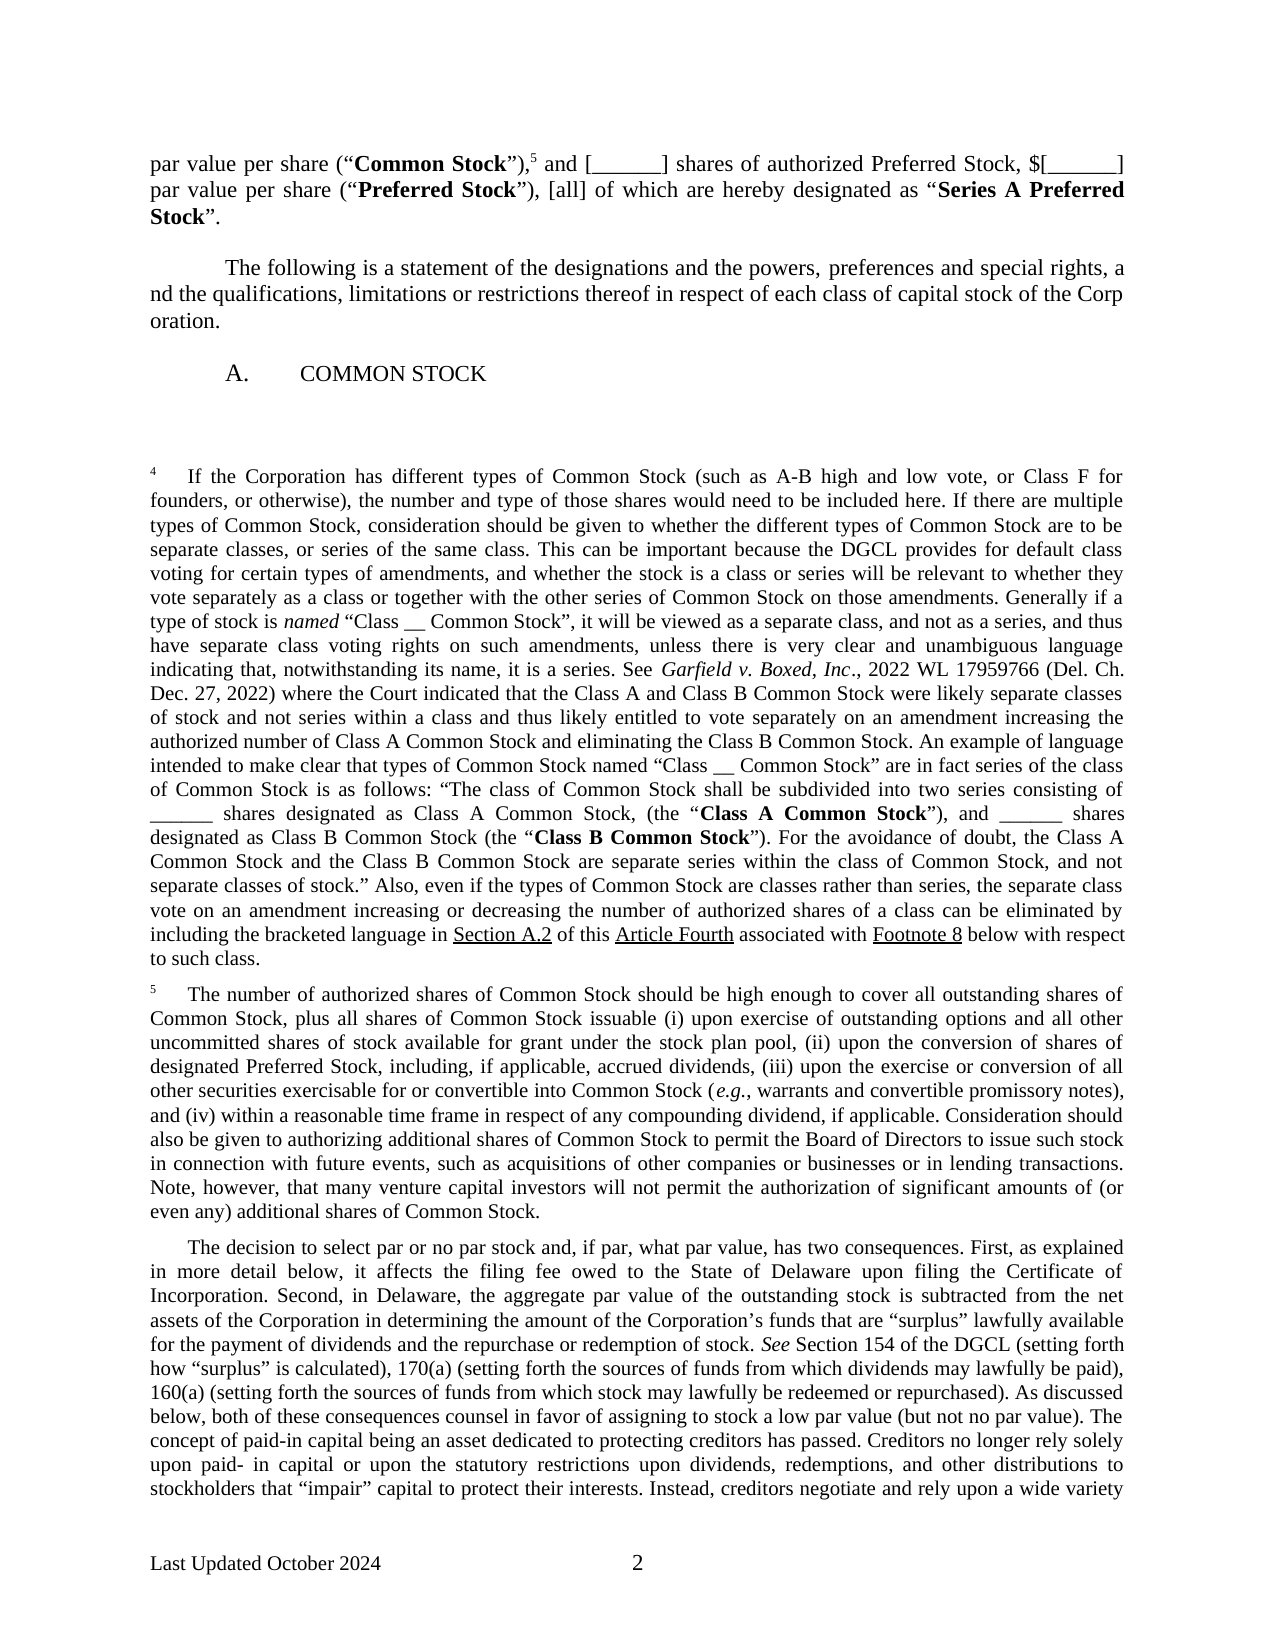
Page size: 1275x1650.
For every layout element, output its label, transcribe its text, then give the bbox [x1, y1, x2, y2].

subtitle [150, 150, 1125, 229]
text The following is a statement of the designations and the powers, preferences and special rights, and the qualifications, limitations or restrictions thereof in respect of each class of capital stock of the Corporation. [150, 254, 1125, 333]
subtitle COMMON STOCK [150, 358, 1125, 387]
